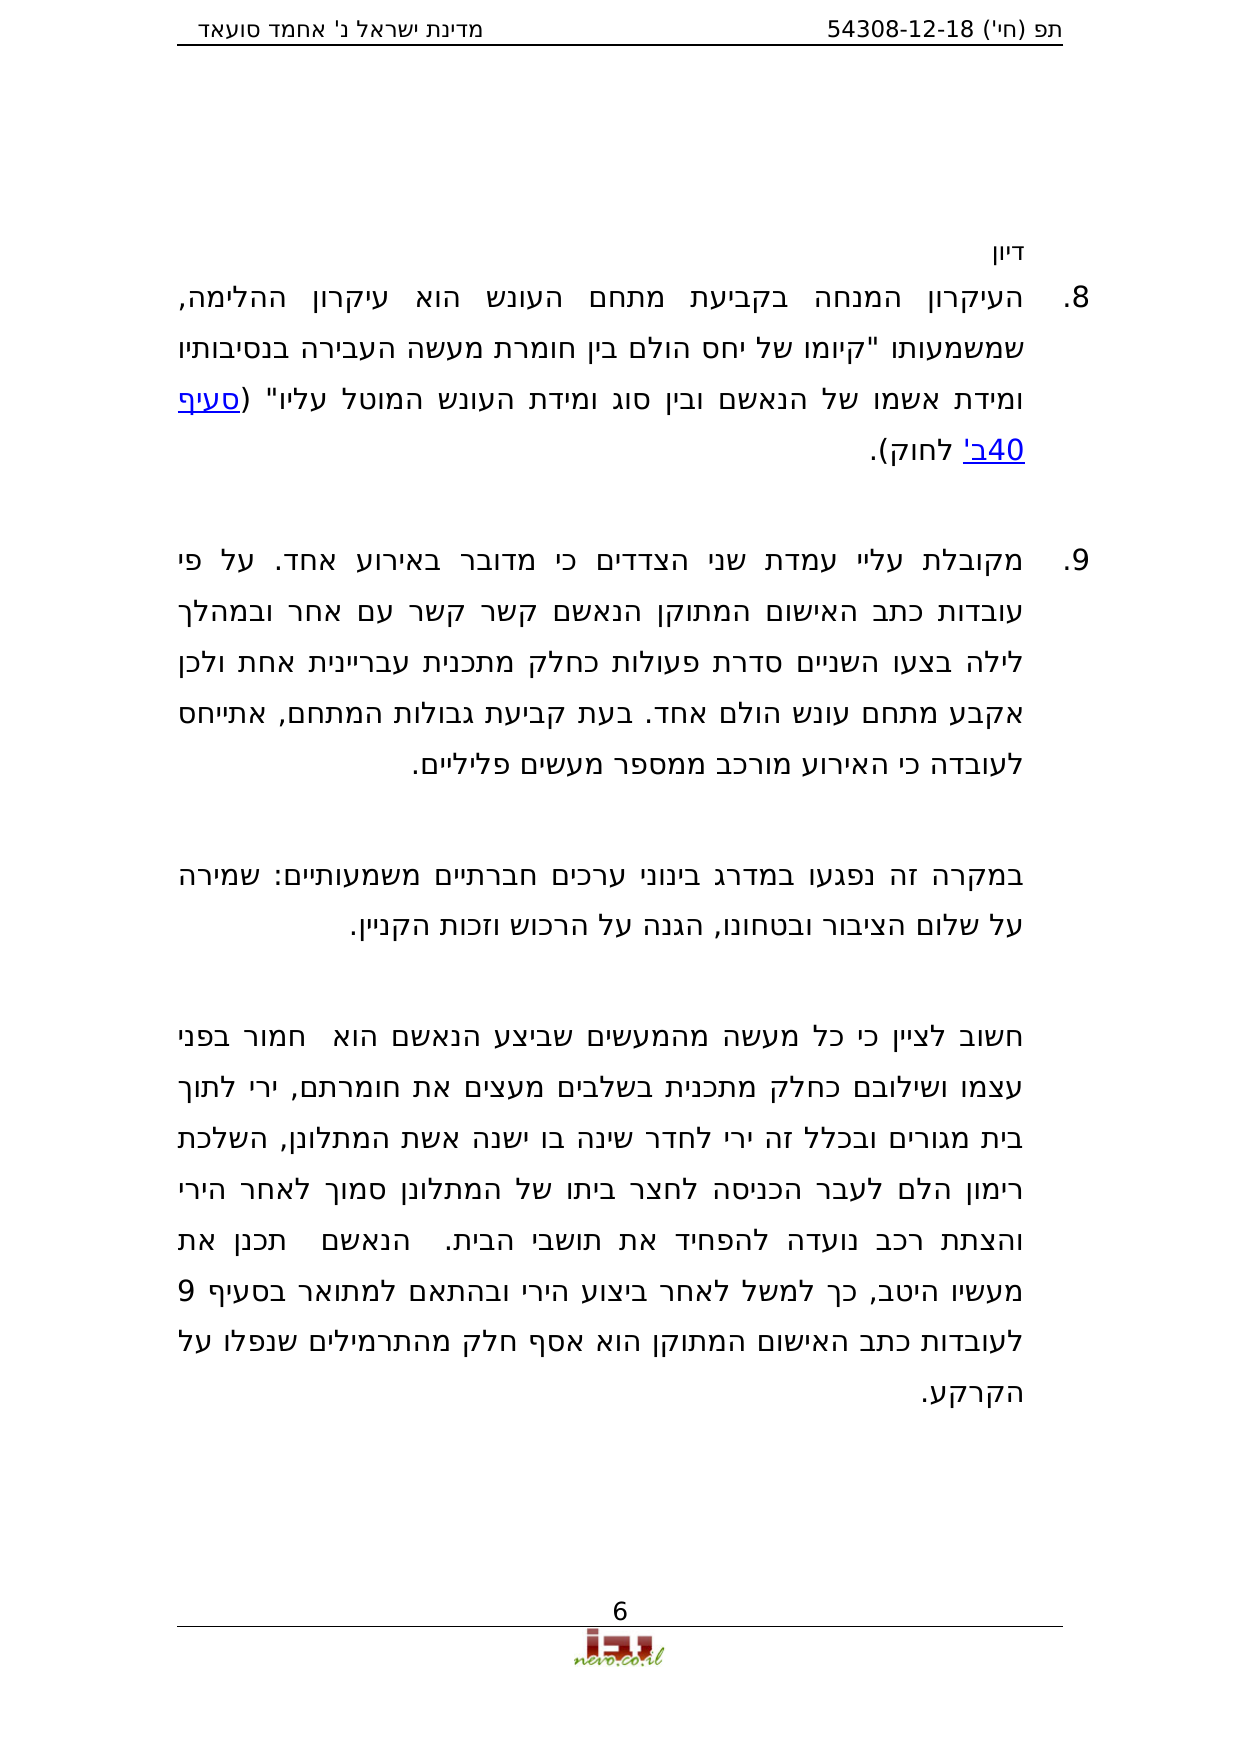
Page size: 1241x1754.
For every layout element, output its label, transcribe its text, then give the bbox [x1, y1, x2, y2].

list דיון [177, 237, 1025, 266]
list חשוב לציין כי כל מעשה מהמעשים שביצע הנאשם הוא חמור בפני עצמו ושילובם כחלק מתכנית בשלבים מעצים את חומרתם, ירי לתוך בית מגורים ובכלל זה ירי לחדר שינה בו ישנה אשת המתלונן, השלכת רימון הלם לעבר הכניסה לחצר ביתו של המתלונן סמוך לאחר הירי והצתת רכב נועדה להפחיד את תושבי הבית. הנאשם תכנן את מעשיו היטב, כך למשל לאחר ביצוע הירי ובהתאם למתואר בסעיף 9 לעובדות כתב האישום המתוקן הוא אסף חלק מהתרמילים שנפלו על הקרקע. [177, 1019, 1025, 1410]
picture [574, 1628, 666, 1667]
list העיקרון המנחה בקביעת מתחם העונש הוא עיקרון ההלימה, שמשמעותו "קיומו של יחס הולם בין חומרת מעשה העבירה בנסיבותיו ומידת אשמו של הנאשם ובין סוג ומידת העונש המוטל עליו" (סעיף 40ב' לחוק). [177, 280, 1062, 467]
list מקובלת עליי עמדת שני הצדדים כי מדובר באירוע אחד. על פי עובדות כתב האישום המתוקן הנאשם קשר קשר עם אחר ובמהלך לילה בצעו השניים סדרת פעולות כחלק מתכנית עבריינית אחת ולכן אקבע מתחם עונש הולם אחד. בעת קביעת גבולות המתחם, אתייחס לעובדה כי האירוע מורכב ממספר מעשים פליליים. [177, 544, 1062, 781]
list במקרה זה נפגעו במדרג בינוני ערכים חברתיים משמעותיים: שמירה על שלום הציבור ובטחונו, הגנה על הרכוש וזכות הקניין. [177, 858, 1025, 943]
